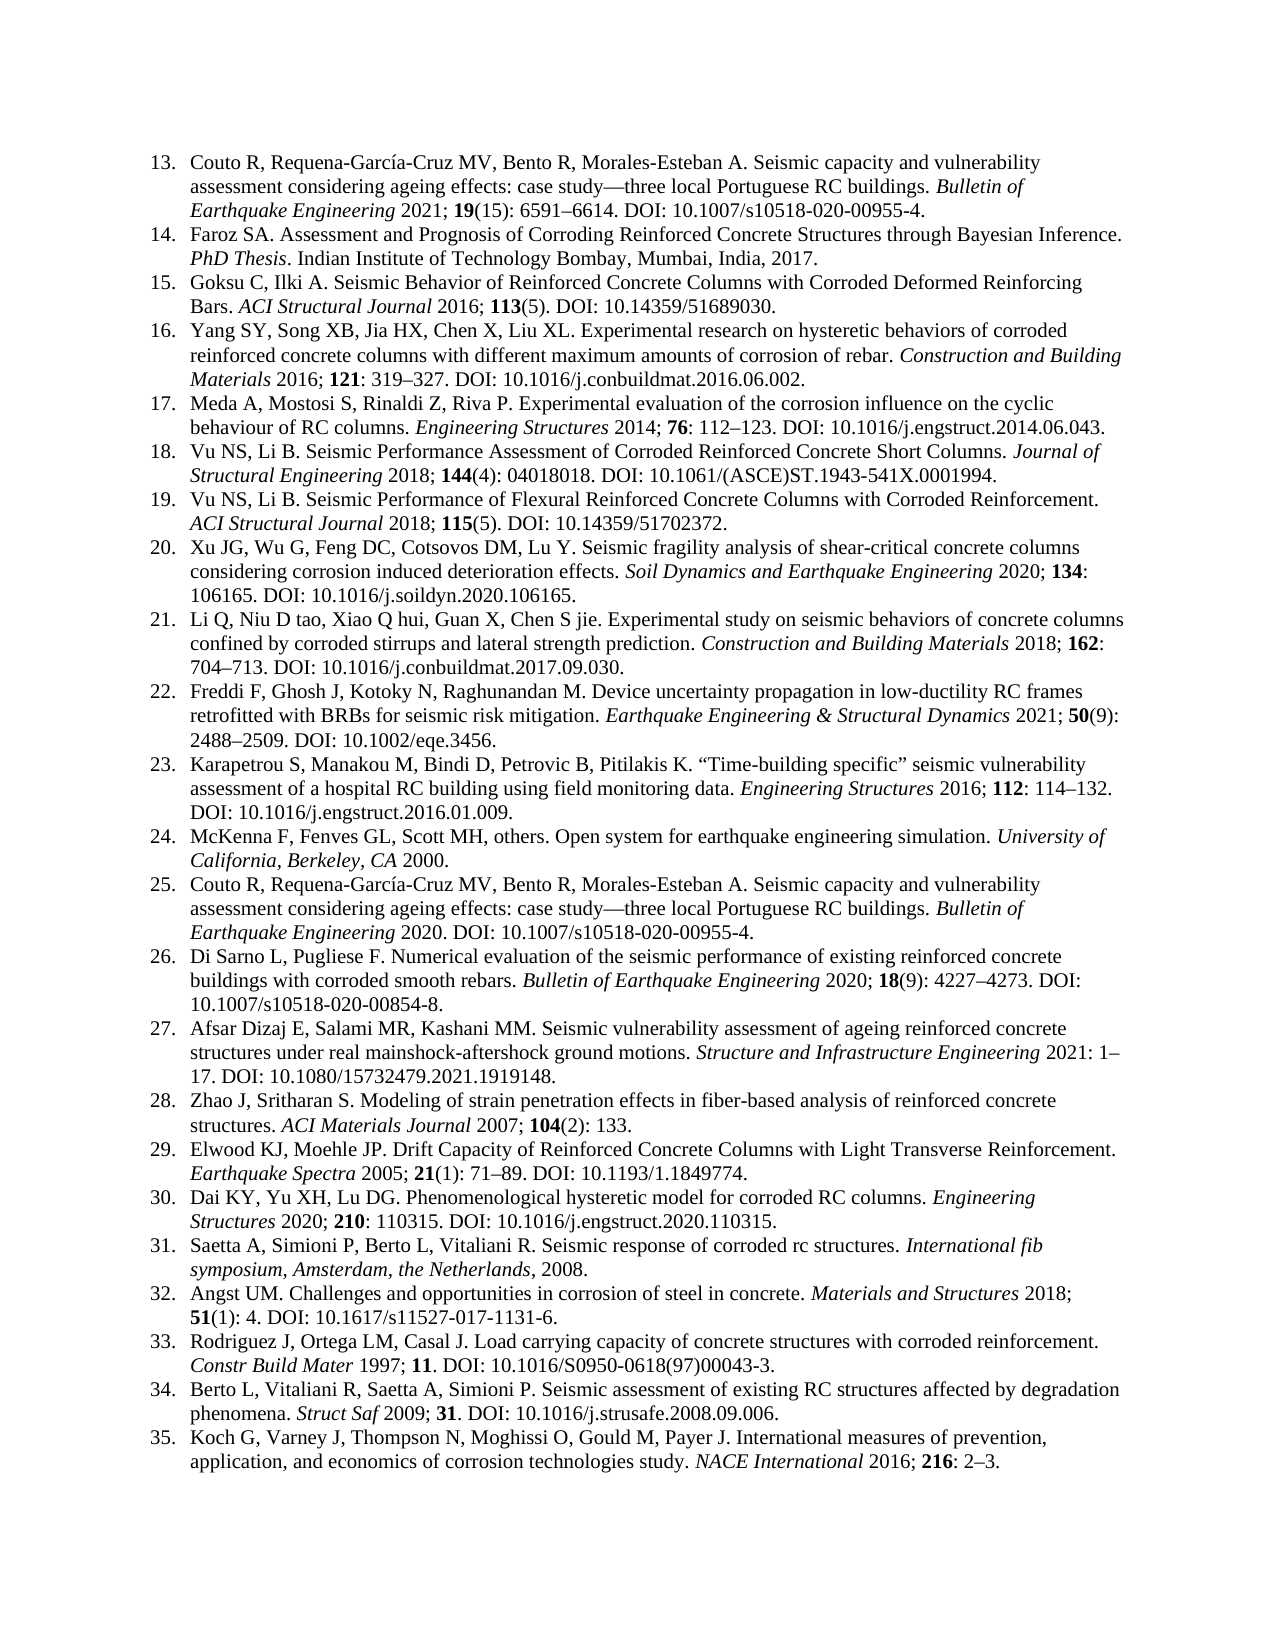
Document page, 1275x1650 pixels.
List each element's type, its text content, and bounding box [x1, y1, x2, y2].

text 15. Goksu C, Ilki A. Seismic Behavior of Reinforced Concrete Columns with Corroded Deformed Reinforcing Bars. ACI Structural Journal 2016; 113(5). DOI: 10.14359/51689030. [150, 270, 1125, 318]
text 31. Saetta A, Simioni P, Berto L, Vitaliani R. Seismic response of corroded rc structures. International fib symposium, Amsterdam, the Netherlands, 2008. [150, 1233, 1125, 1281]
text 29. Elwood KJ, Moehle JP. Drift Capacity of Reinforced Concrete Columns with Light Transverse Reinforcement. Earthquake Spectra 2005; 21(1): 71–89. DOI: 10.1193/1.1849774. [150, 1137, 1125, 1185]
text 23. Karapetrou S, Manakou M, Bindi D, Petrovic B, Pitilakis K. “Time-building specific” seismic vulnerability assessment of a hospital RC building using field monitoring data. Engineering Structures 2016; 112: 114–132. DOI: 10.1016/j.engstruct.2016.01.009. [150, 752, 1125, 824]
text 20. Xu JG, Wu G, Feng DC, Cotsovos DM, Lu Y. Seismic fragility analysis of shear-critical concrete columns considering corrosion induced deterioration effects. Soil Dynamics and Earthquake Engineering 2020; 134: 106165. DOI: 10.1016/j.soildyn.2020.106165. [150, 535, 1125, 607]
text 21. Li Q, Niu D tao, Xiao Q hui, Guan X, Chen S jie. Experimental study on seismic behaviors of concrete columns confined by corroded stirrups and lateral strength prediction. Construction and Building Materials 2018; 162: 704–713. DOI: 10.1016/j.conbuildmat.2017.09.030. [150, 607, 1125, 679]
text 14. Faroz SA. Assessment and Prognosis of Corroding Reinforced Concrete Structures through Bayesian Inference. PhD Thesis. Indian Institute of Technology Bombay, Mumbai, India, 2017. [150, 222, 1125, 270]
text 19. Vu NS, Li B. Seismic Performance of Flexural Reinforced Concrete Columns with Corroded Reinforcement. ACI Structural Journal 2018; 115(5). DOI: 10.14359/51702372. [150, 487, 1125, 535]
text 27. Afsar Dizaj E, Salami MR, Kashani MM. Seismic vulnerability assessment of ageing reinforced concrete structures under real mainshock-aftershock ground motions. Structure and Infrastructure Engineering 2021: 1–17. DOI: 10.1080/15732479.2021.1919148. [150, 1016, 1125, 1088]
text 33. Rodriguez J, Ortega LM, Casal J. Load carrying capacity of concrete structures with corroded reinforcement. Constr Build Mater 1997; 11. DOI: 10.1016/S0950-0618(97)00043-3. [150, 1329, 1125, 1377]
text 24. McKenna F, Fenves GL, Scott MH, others. Open system for earthquake engineering simulation. University of California, Berkeley, CA 2000. [150, 824, 1125, 872]
text 30. Dai KY, Yu XH, Lu DG. Phenomenological hysteretic model for corroded RC columns. Engineering Structures 2020; 210: 110315. DOI: 10.1016/j.engstruct.2020.110315. [150, 1185, 1125, 1233]
text 17. Meda A, Mostosi S, Rinaldi Z, Riva P. Experimental evaluation of the corrosion influence on the cyclic behaviour of RC columns. Engineering Structures 2014; 76: 112–123. DOI: 10.1016/j.engstruct.2014.06.043. [150, 391, 1125, 439]
text 34. Berto L, Vitaliani R, Saetta A, Simioni P. Seismic assessment of existing RC structures affected by degradation phenomena. Struct Saf 2009; 31. DOI: 10.1016/j.strusafe.2008.09.006. [150, 1377, 1125, 1425]
text 28. Zhao J, Sritharan S. Modeling of strain penetration effects in fiber-based analysis of reinforced concrete structures. ACI Materials Journal 2007; 104(2): 133. [150, 1088, 1125, 1137]
text 18. Vu NS, Li B. Seismic Performance Assessment of Corroded Reinforced Concrete Short Columns. Journal of Structural Engineering 2018; 144(4): 04018018. DOI: 10.1061/(ASCE)ST.1943-541X.0001994. [150, 439, 1125, 487]
text 32. Angst UM. Challenges and opportunities in corrosion of steel in concrete. Materials and Structures 2018; 51(1): 4. DOI: 10.1617/s11527-017-1131-6. [150, 1281, 1125, 1329]
text 16. Yang SY, Song XB, Jia HX, Chen X, Liu XL. Experimental research on hysteretic behaviors of corroded reinforced concrete columns with different maximum amounts of corrosion of rebar. Construction and Building Materials 2016; 121: 319–327. DOI: 10.1016/j.conbuildmat.2016.06.002. [150, 318, 1125, 391]
text 22. Freddi F, Ghosh J, Kotoky N, Raghunandan M. Device uncertainty propagation in low‐ductility RC frames retrofitted with BRBs for seismic risk mitigation. Earthquake Engineering & Structural Dynamics 2021; 50(9): 2488–2509. DOI: 10.1002/eqe.3456. [150, 679, 1125, 752]
text 26. Di Sarno L, Pugliese F. Numerical evaluation of the seismic performance of existing reinforced concrete buildings with corroded smooth rebars. Bulletin of Earthquake Engineering 2020; 18(9): 4227–4273. DOI: 10.1007/s10518-020-00854-8. [150, 944, 1125, 1016]
text 25. Couto R, Requena-García-Cruz MV, Bento R, Morales-Esteban A. Seismic capacity and vulnerability assessment considering ageing effects: case study—three local Portuguese RC buildings. Bulletin of Earthquake Engineering 2020. DOI: 10.1007/s10518-020-00955-4. [150, 872, 1125, 944]
text 35. Koch G, Varney J, Thompson N, Moghissi O, Gould M, Payer J. International measures of prevention, application, and economics of corrosion technologies study. NACE International 2016; 216: 2–3. [150, 1425, 1125, 1473]
